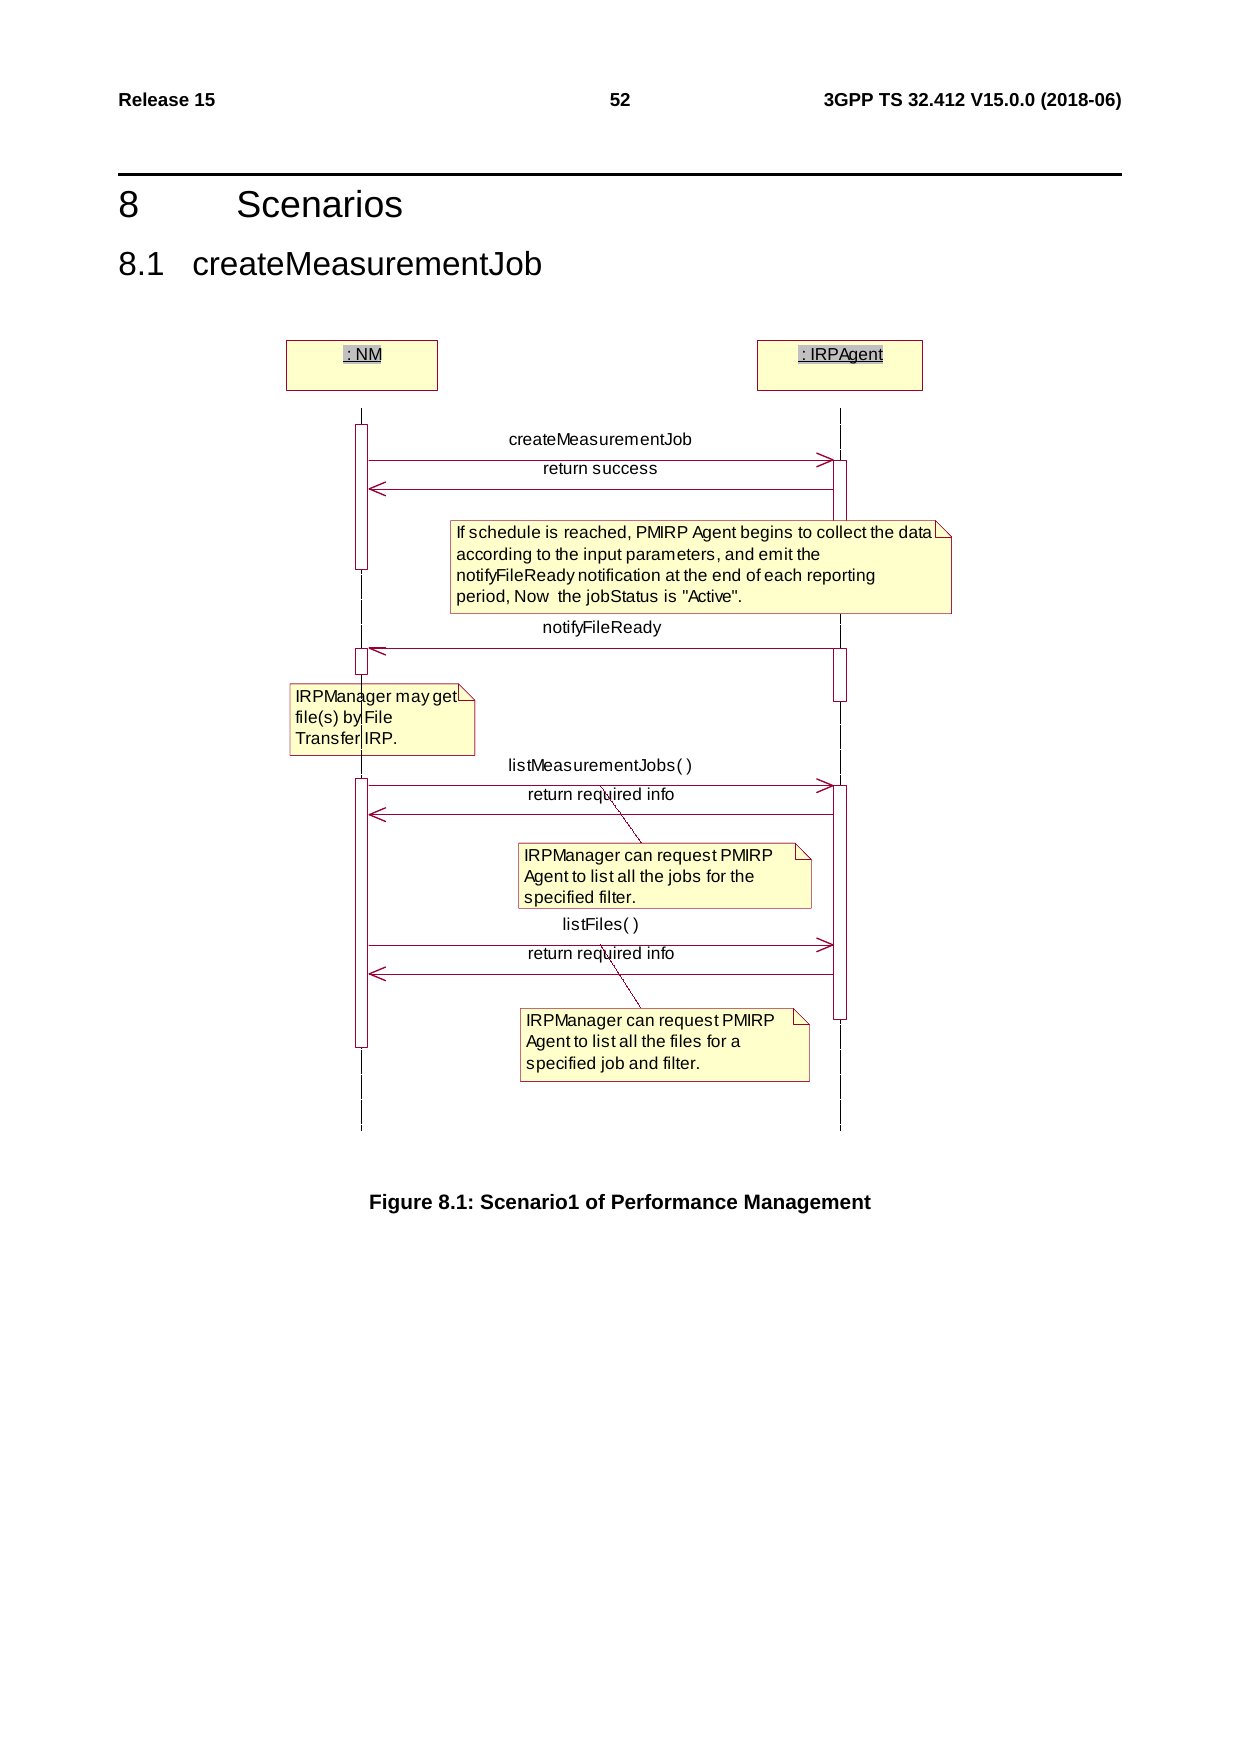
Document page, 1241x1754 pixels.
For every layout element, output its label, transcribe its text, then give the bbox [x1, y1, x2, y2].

text Figure 8.1: Scenario1 of Performance Management [118, 1190, 1122, 1214]
subtitle 8 Scenarios [118, 176, 1122, 225]
subtitle 8.1 createMeasurementJob [118, 244, 1122, 282]
